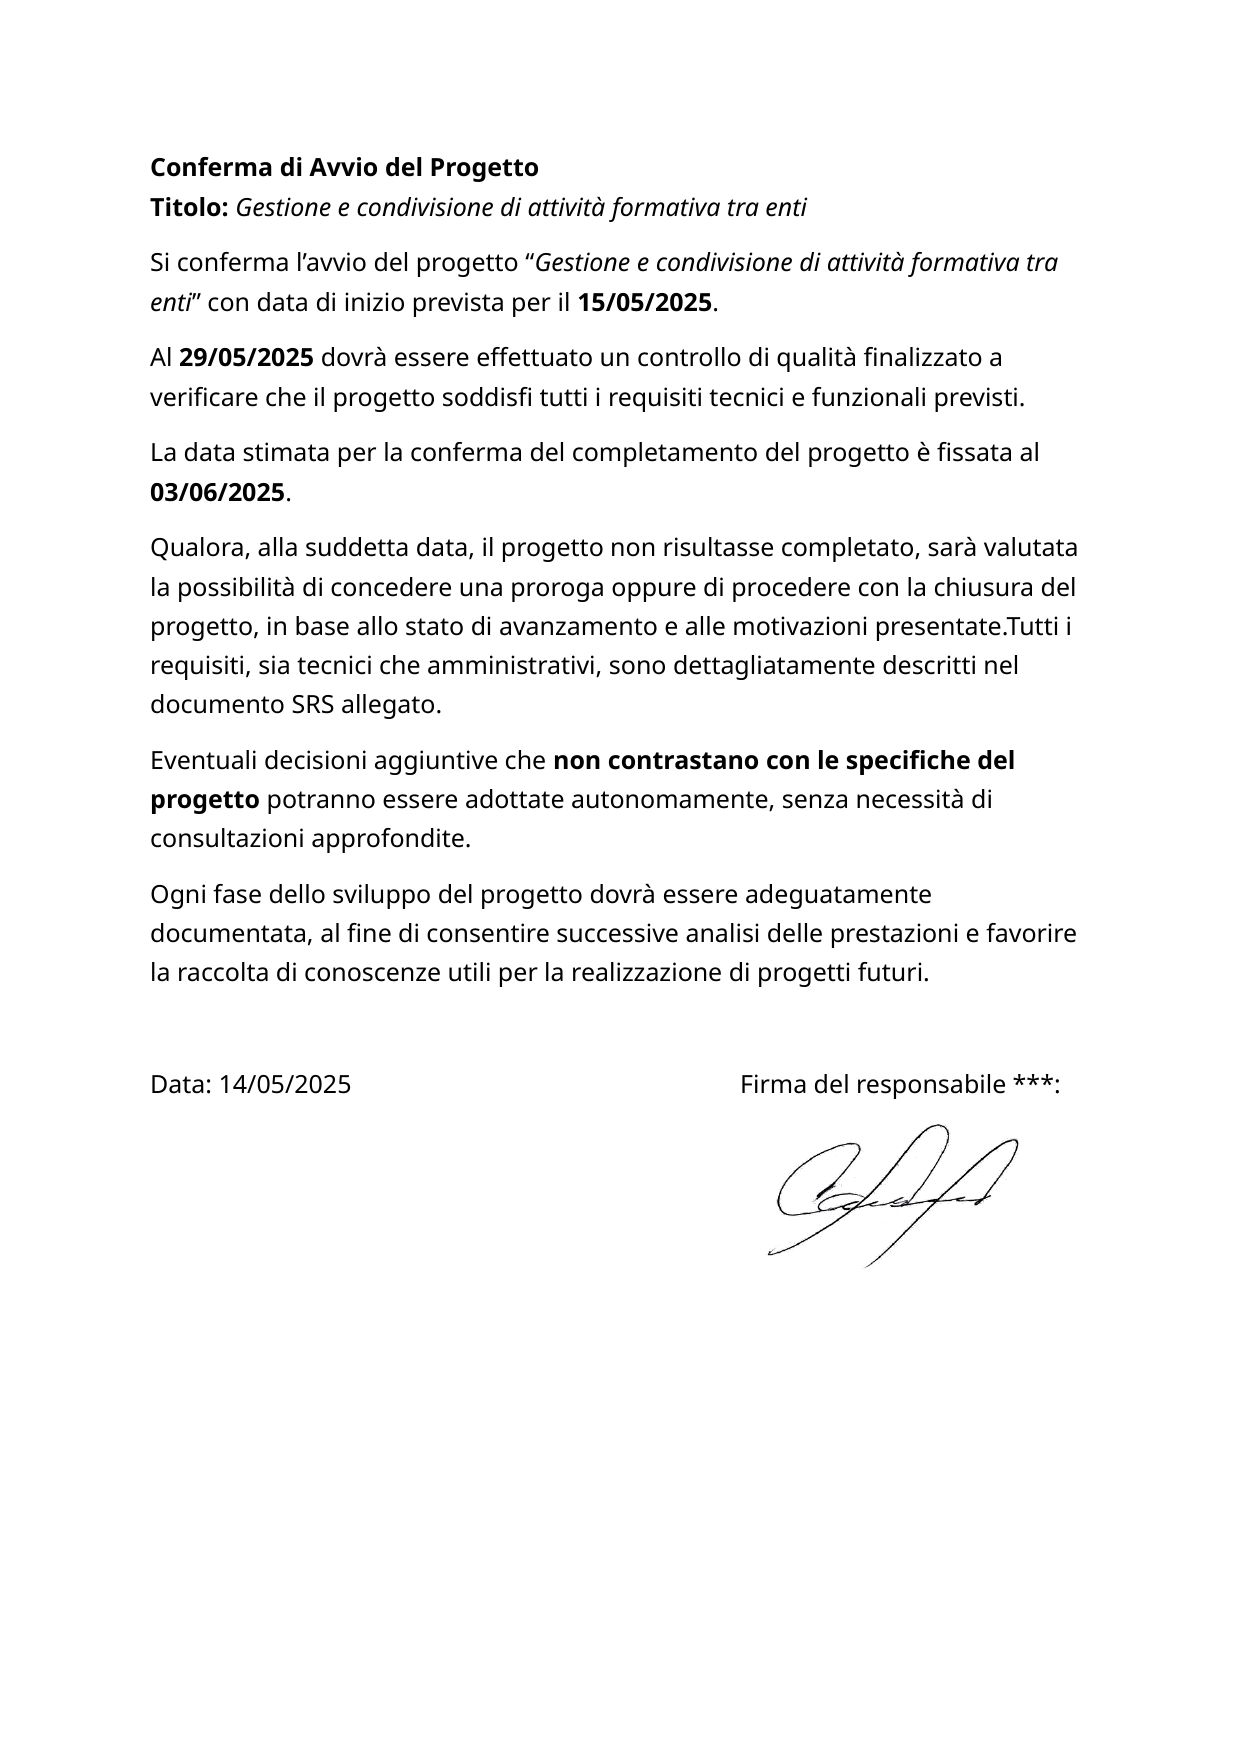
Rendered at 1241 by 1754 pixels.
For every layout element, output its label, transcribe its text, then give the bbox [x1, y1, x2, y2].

text Si conferma l’avvio del progetto “Gestione e condivisione di attività formativa tra enti” con data di inizio prevista per il 15/05/2025. [150, 245, 1090, 318]
text Ogni fase dello sviluppo del progetto dovrà essere adeguatamente documentata, al fine di consentire successive analisi delle prestazioni e favorire la raccolta di conoscenze utili per la realizzazione di progetti futuri. [150, 877, 1090, 989]
text Eventuali decisioni aggiuntive che non contrastano con le specifiche del progetto potranno essere adottate autonomamente, senza necessità di consultazioni approfondite. [150, 742, 1090, 855]
text Data: 14/05/2025 Firma del responsabile ***: [150, 1067, 1090, 1101]
text La data stimata per la conferma del completamento del progetto è fissata al 03/06/2025. [150, 435, 1090, 508]
text Qualora, alla suddetta data, il progetto non risultasse completato, sarà valutata la possibilità di concedere una proroga oppure di procedere con la chiusura del progetto, in base allo stato di avanzamento e alle motivazioni presentate.Tutti i requisiti, sia tecnici che amministrativi, sono dettagliatamente descritti nel documento SRS allegato. [150, 530, 1090, 721]
picture [766, 1123, 1020, 1269]
text Conferma di Avvio del Progetto Titolo: Gestione e condivisione di attività formativa tra enti [150, 150, 1090, 223]
text Al 29/05/2025 dovrà essere effettuato un controllo di qualità finalizzato a verificare che il progetto soddisfi tutti i requisiti tecnici e funzionali previsti. [150, 340, 1090, 413]
